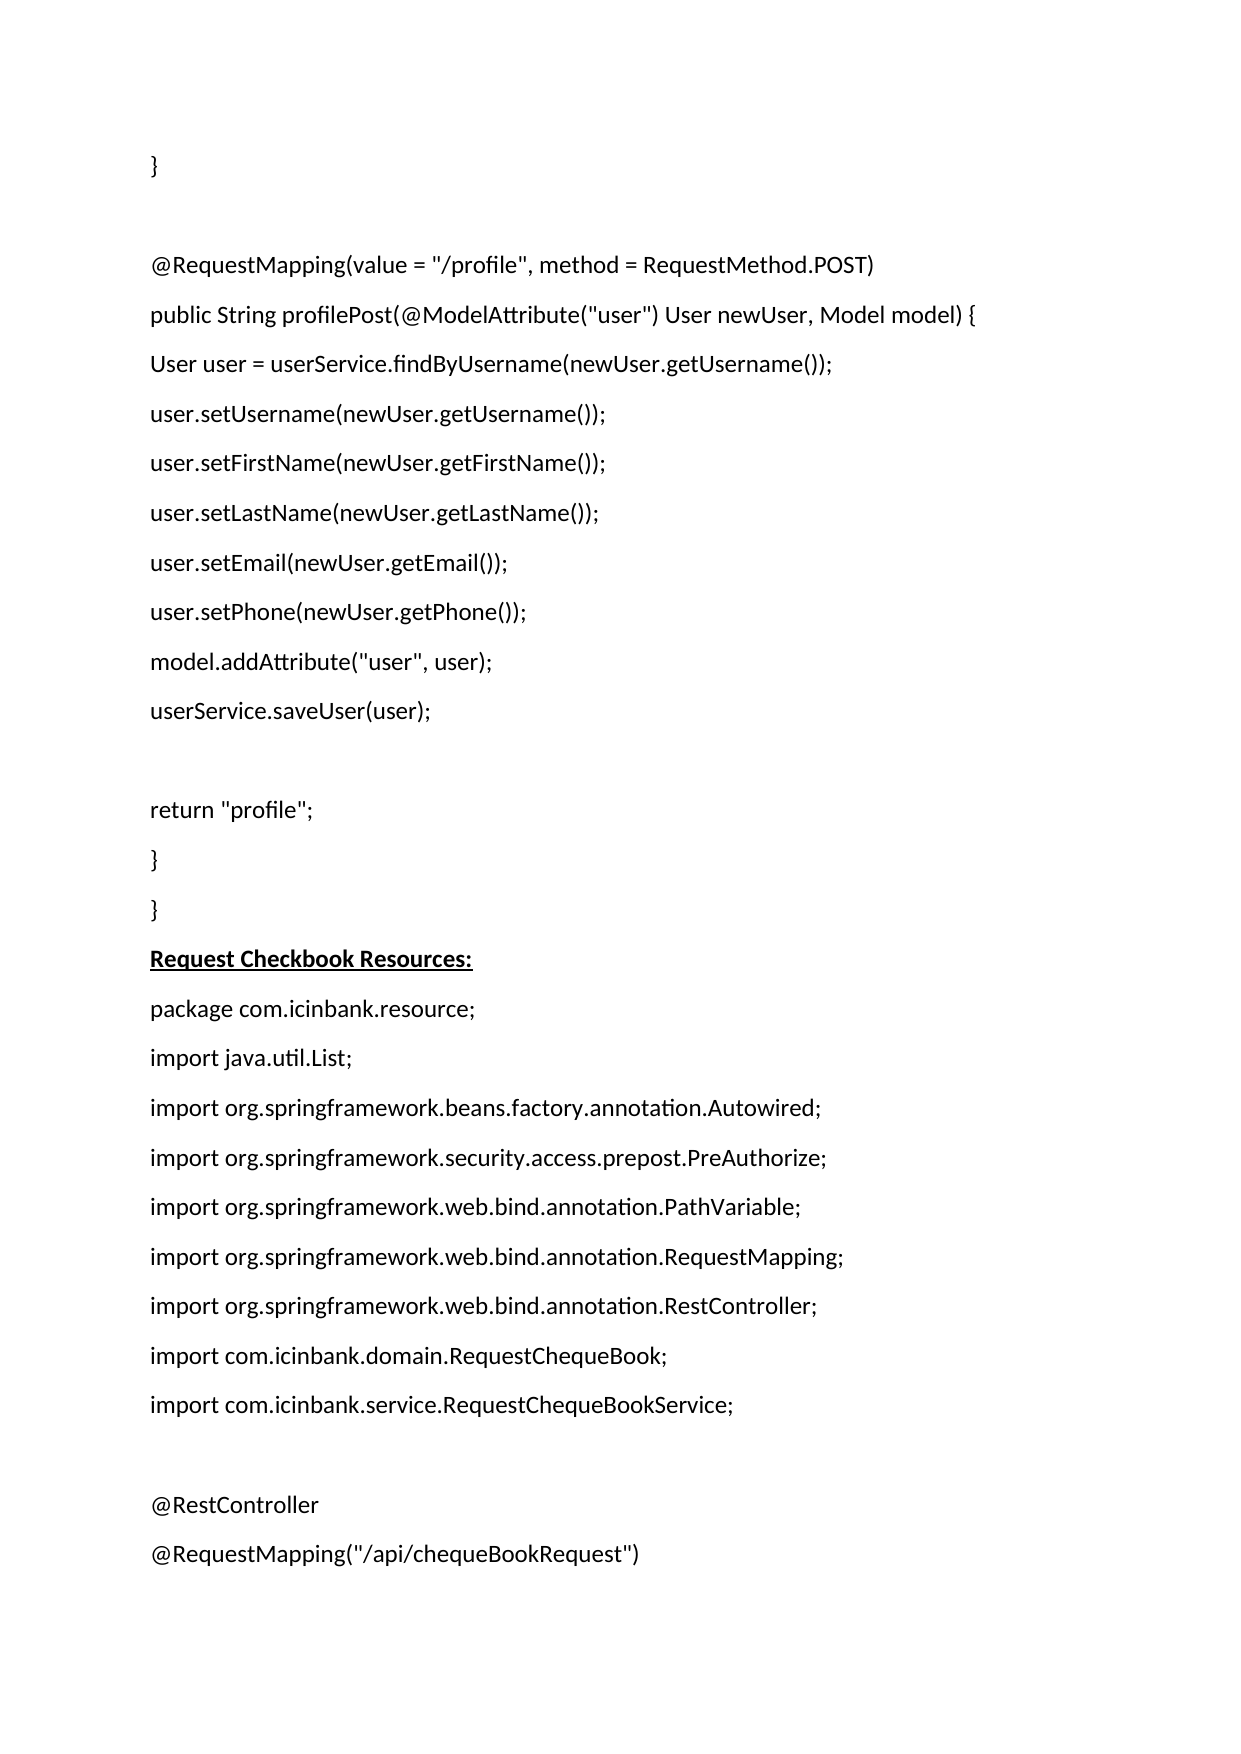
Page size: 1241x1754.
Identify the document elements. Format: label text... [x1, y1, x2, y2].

text user.setEmail(newUser.getEmail()); [150, 547, 1090, 577]
text return "profile"; [150, 794, 1090, 825]
text @RestController [150, 1489, 1090, 1519]
text userService.saveUser(user); [150, 695, 1090, 726]
text @RequestMapping(value = "/profile", method = RequestMethod.POST) [150, 249, 1090, 280]
text import org.springframework.beans.factory.annotation.Autowired; [150, 1092, 1090, 1123]
text import java.util.List; [150, 1042, 1090, 1073]
text import org.springframework.web.bind.annotation.RequestMapping; [150, 1241, 1090, 1271]
text import com.icinbank.domain.RequestChequeBook; [150, 1340, 1090, 1371]
text public String profilePost(@ModelAttribute("user") User newUser, Model model) { [150, 299, 1090, 329]
text user.setLastName(newUser.getLastName()); [150, 497, 1090, 528]
text import org.springframework.web.bind.annotation.RestController; [150, 1290, 1090, 1321]
text model.addAttribute("user", user); [150, 646, 1090, 676]
text @RequestMapping("/api/chequeBookRequest") [150, 1538, 1090, 1569]
text } [150, 844, 1090, 875]
text } [150, 894, 1090, 924]
text import org.springframework.web.bind.annotation.PathVariable; [150, 1191, 1090, 1222]
text package com.icinbank.resource; [150, 993, 1090, 1023]
text import com.icinbank.service.RequestChequeBookService; [150, 1389, 1090, 1420]
text user.setPhone(newUser.getPhone()); [150, 596, 1090, 627]
text Request Checkbook Resources: [150, 943, 1090, 974]
text user.setUsername(newUser.getUsername()); [150, 398, 1090, 428]
text } [150, 150, 1090, 181]
text user.setFirstName(newUser.getFirstName()); [150, 447, 1090, 478]
text User user = userService.findByUsername(newUser.getUsername()); [150, 348, 1090, 379]
text import org.springframework.security.access.prepost.PreAuthorize; [150, 1142, 1090, 1172]
